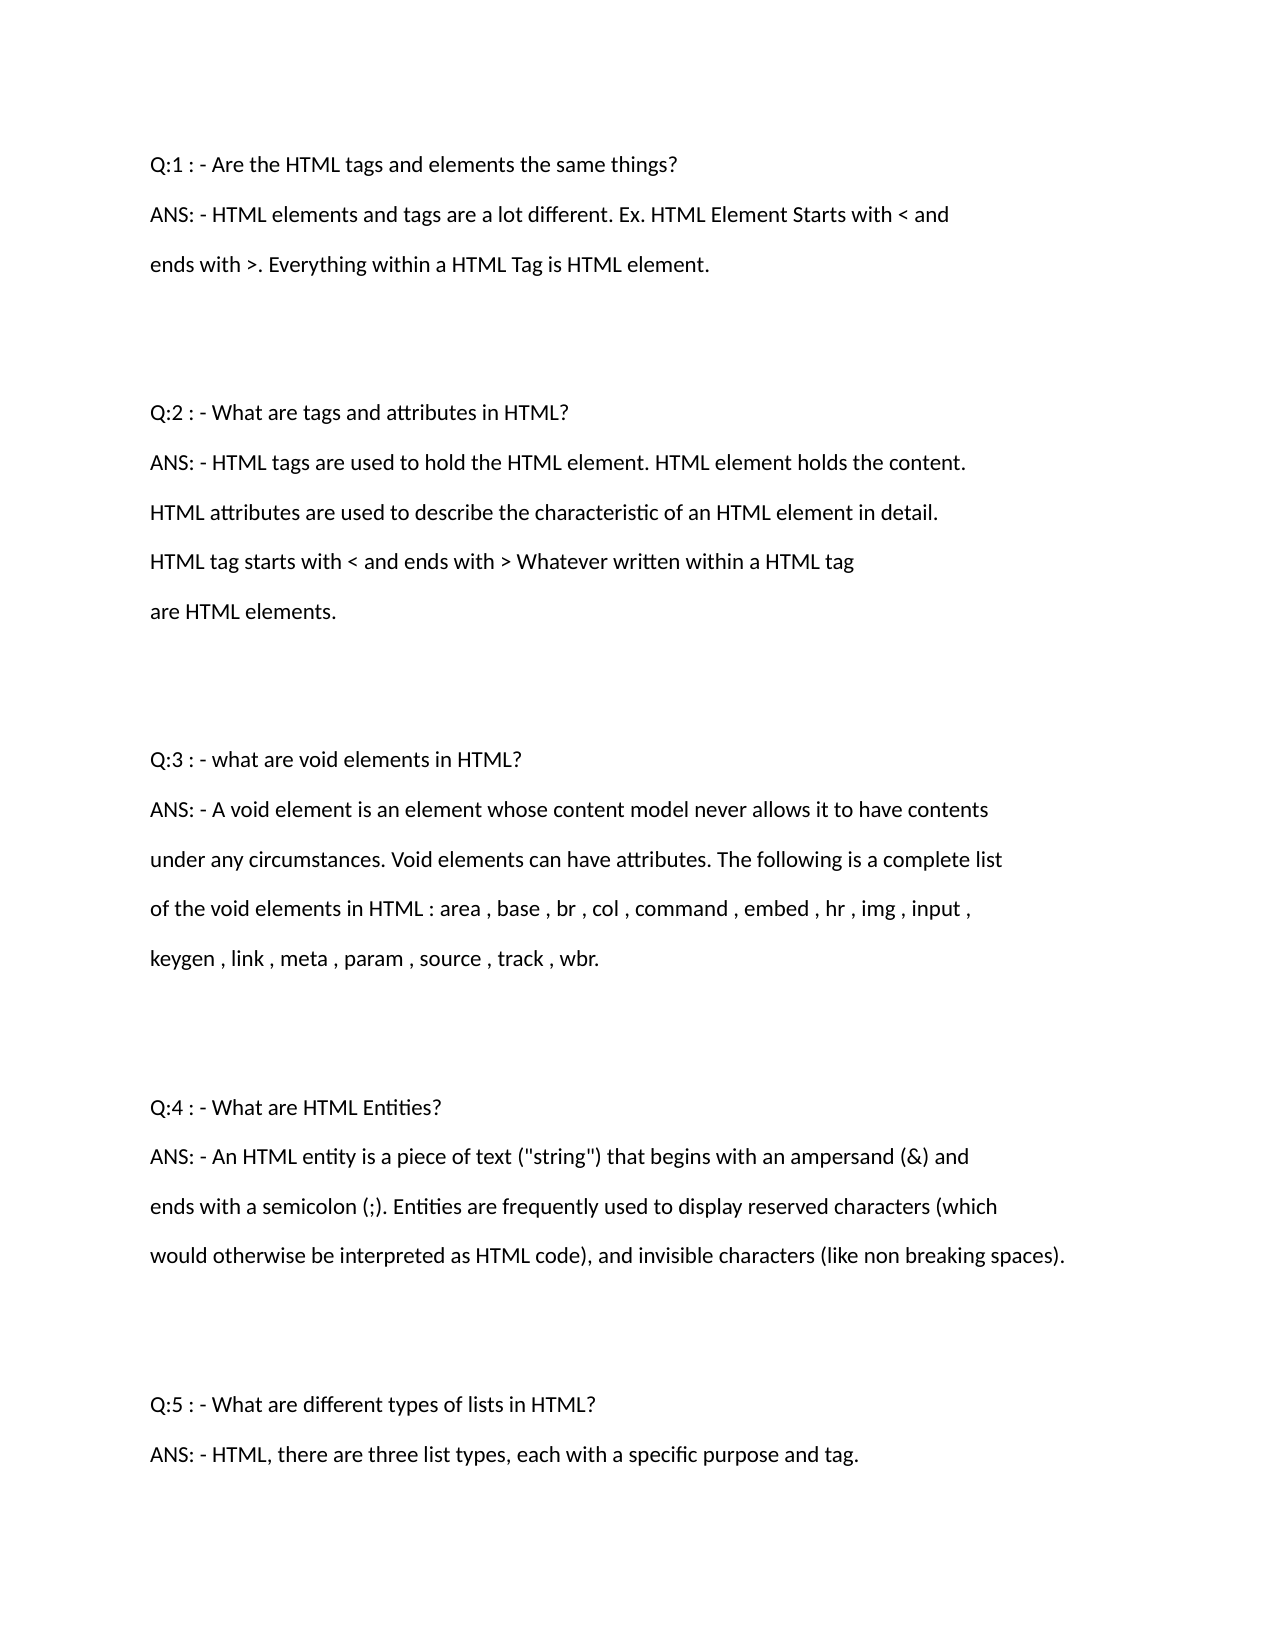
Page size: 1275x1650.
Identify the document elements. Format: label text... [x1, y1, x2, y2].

text ANS: - HTML elements and tags are a lot different. Ex. HTML Element Starts with < and [150, 199, 1125, 228]
text Q:1 : - Are the HTML tags and elements the same things? [150, 150, 1125, 179]
text under any circumstances. Void elements can have attributes. The following is a complete list [150, 844, 1125, 873]
text ANS: - HTML tags are used to hold the HTML element. HTML element holds the content. [150, 447, 1125, 476]
text ANS: - A void element is an element whose content model never allows it to have contents [150, 794, 1125, 823]
text Q:4 : - What are HTML Entities? [150, 1092, 1125, 1121]
text of the void elements in HTML : area , base , br , col , command , embed , hr , img , input , [150, 894, 1125, 922]
text ends with a semicolon (;). Entities are frequently used to display reserved characters (which [150, 1191, 1125, 1220]
text Q:2 : - What are tags and attributes in HTML? [150, 398, 1125, 427]
text HTML tag starts with < and ends with > Whatever written within a HTML tag [150, 547, 1125, 575]
text Q:5 : - What are different types of lists in HTML? [150, 1389, 1125, 1418]
text ANS: - HTML, there are three list types, each with a specific purpose and tag. [150, 1439, 1125, 1468]
text ANS: - An HTML entity is a piece of text ("string") that begins with an ampersand (&) and [150, 1142, 1125, 1170]
text HTML attributes are used to describe the characteristic of an HTML element in detail. [150, 497, 1125, 526]
text ends with >. Everything within a HTML Tag is HTML element. [150, 249, 1125, 278]
text are HTML elements. [150, 596, 1125, 625]
text Q:3 : - what are void elements in HTML? [150, 745, 1125, 774]
text keygen , link , meta , param , source , track , wbr. [150, 943, 1125, 972]
text would otherwise be interpreted as HTML code), and invisible characters (like non breaking spaces). [150, 1241, 1125, 1269]
